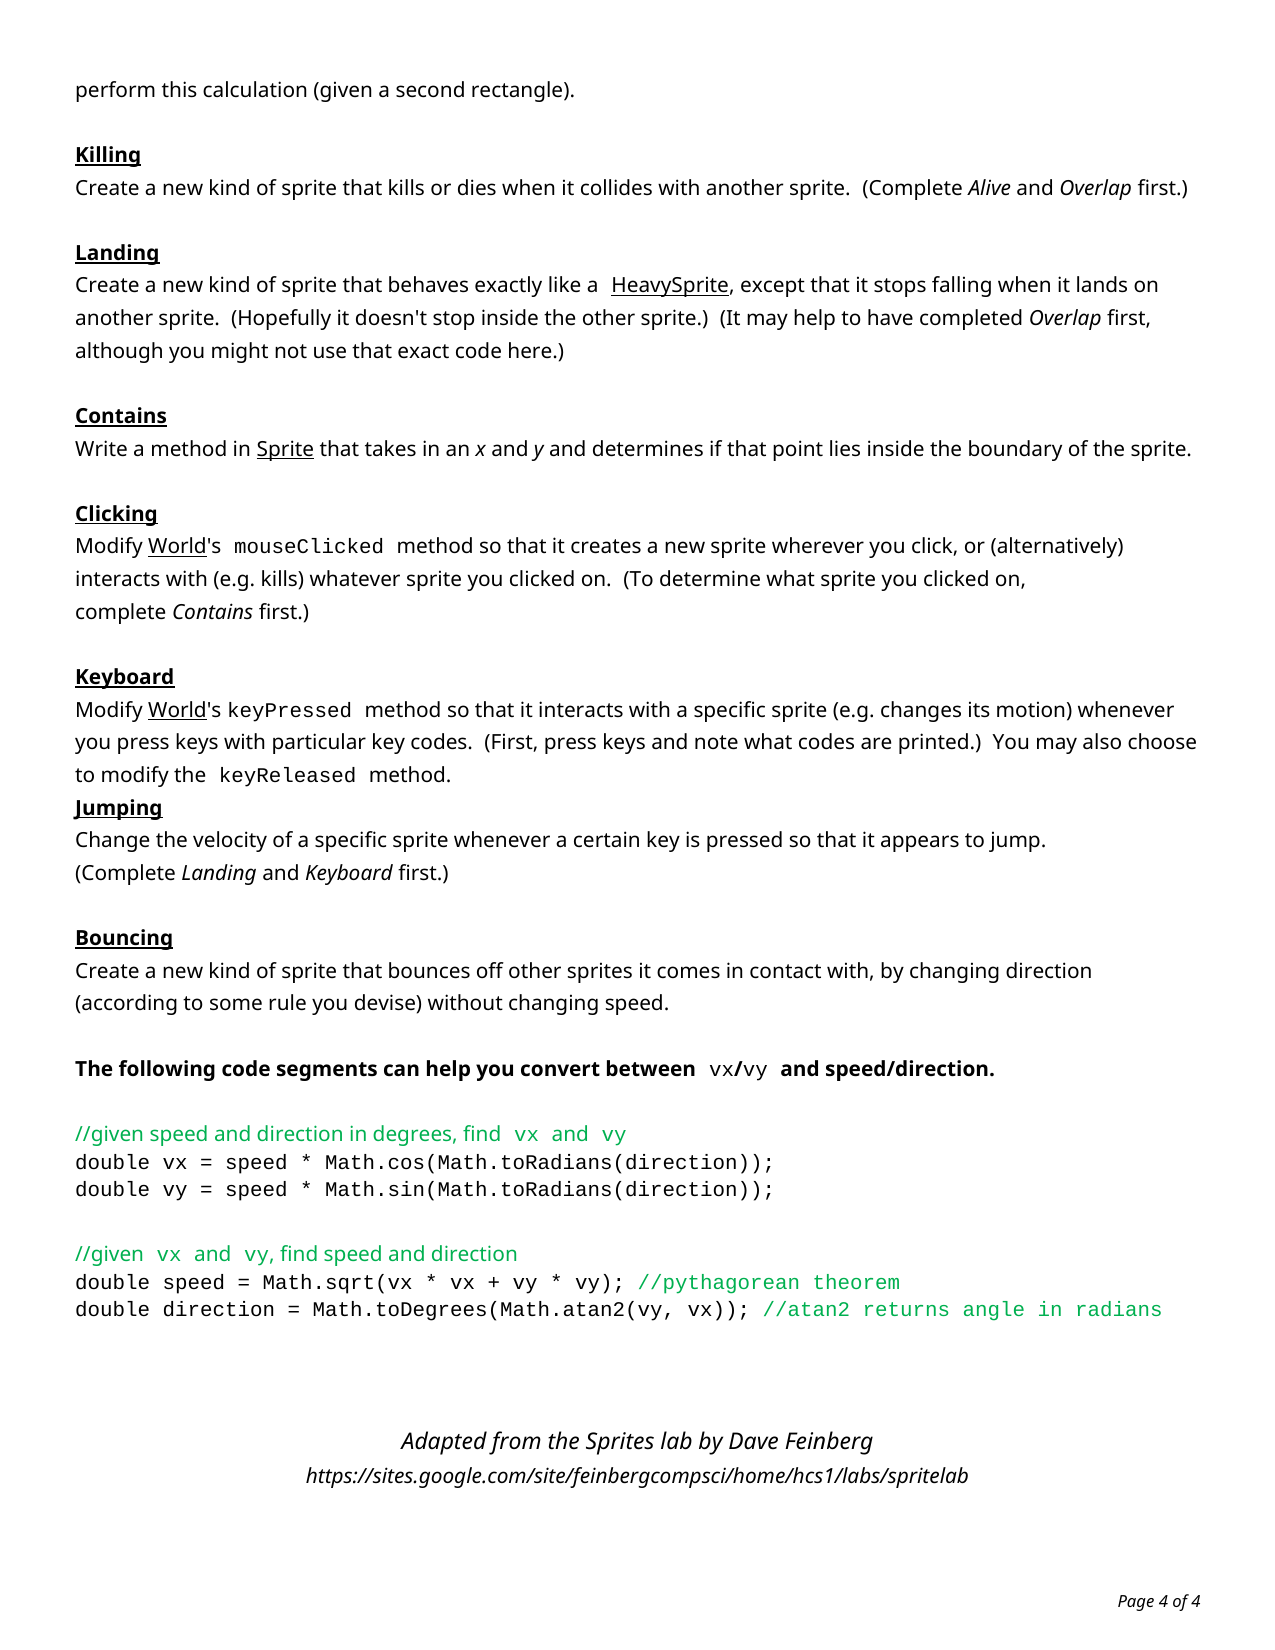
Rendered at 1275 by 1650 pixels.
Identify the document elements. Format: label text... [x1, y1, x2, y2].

text //given vx and vy, find speed and direction [75, 1239, 1200, 1267]
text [75, 75, 1200, 201]
text double vx = speed * Math.cos(Math.toRadians(direction)); [75, 1152, 1200, 1176]
text Landing [75, 238, 1200, 266]
text The following code segments can help you convert between vx/vy and speed/direction. [75, 1054, 1200, 1082]
text double direction = Math.toDegrees(Math.atan2(vy, vx)); //atan2 returns angle in radians [75, 1299, 1200, 1322]
text double speed = Math.sqrt(vx * vx + vy * vy); //pythagorean theorem [75, 1272, 1200, 1295]
text https://sites.google.com/site/feinbergcompsci/home/hcs1/labs/spritelab [75, 1461, 1200, 1489]
text Clicking [75, 499, 1200, 527]
text double vy = speed * Math.sin(Math.toRadians(direction)); [75, 1179, 1200, 1203]
text Keyboard [75, 662, 1200, 691]
text Bouncing [75, 923, 1200, 952]
text Change the velocity of a specific sprite whenever a certain key is pressed so that it appears to jump. (Complete Landing and Keyboard first.) [75, 825, 1200, 886]
text Write a method in Sprite that takes in an x and y and determines if that point lies inside the boundary of the sprite. [75, 434, 1200, 462]
text //given speed and direction in degrees, find vx and vy [75, 1119, 1200, 1148]
text Jumping [75, 793, 1200, 821]
text Contains [75, 401, 1200, 429]
text Modify World's mouseClicked method so that it creates a new sprite wherever you click, or (alternatively) interacts with (e.g. kills) whatever sprite you clicked on. (To determine what sprite you clicked on, complete Contains first.) [75, 532, 1200, 625]
text Modify World's keyPressed method so that it interacts with a specific sprite (e.g. changes its motion) whenever you press keys with particular key codes. (First, press keys and note what codes are printed.) You may also choose to modify the keyReleased method. [75, 695, 1200, 788]
text Adapted from the Sprites lab by Dave Feinberg [75, 1425, 1200, 1456]
text Create a new kind of sprite that behaves exactly like a HeavySprite, except that it stops falling when it lands on another sprite. (Hopefully it doesn't stop inside the other sprite.) (It may help to have completed Overlap first, although you might not use that exact code here.) [75, 271, 1200, 364]
text Create a new kind of sprite that bounces off other sprites it comes in contact with, by changing direction (according to some rule you devise) without changing speed. [75, 956, 1200, 1017]
